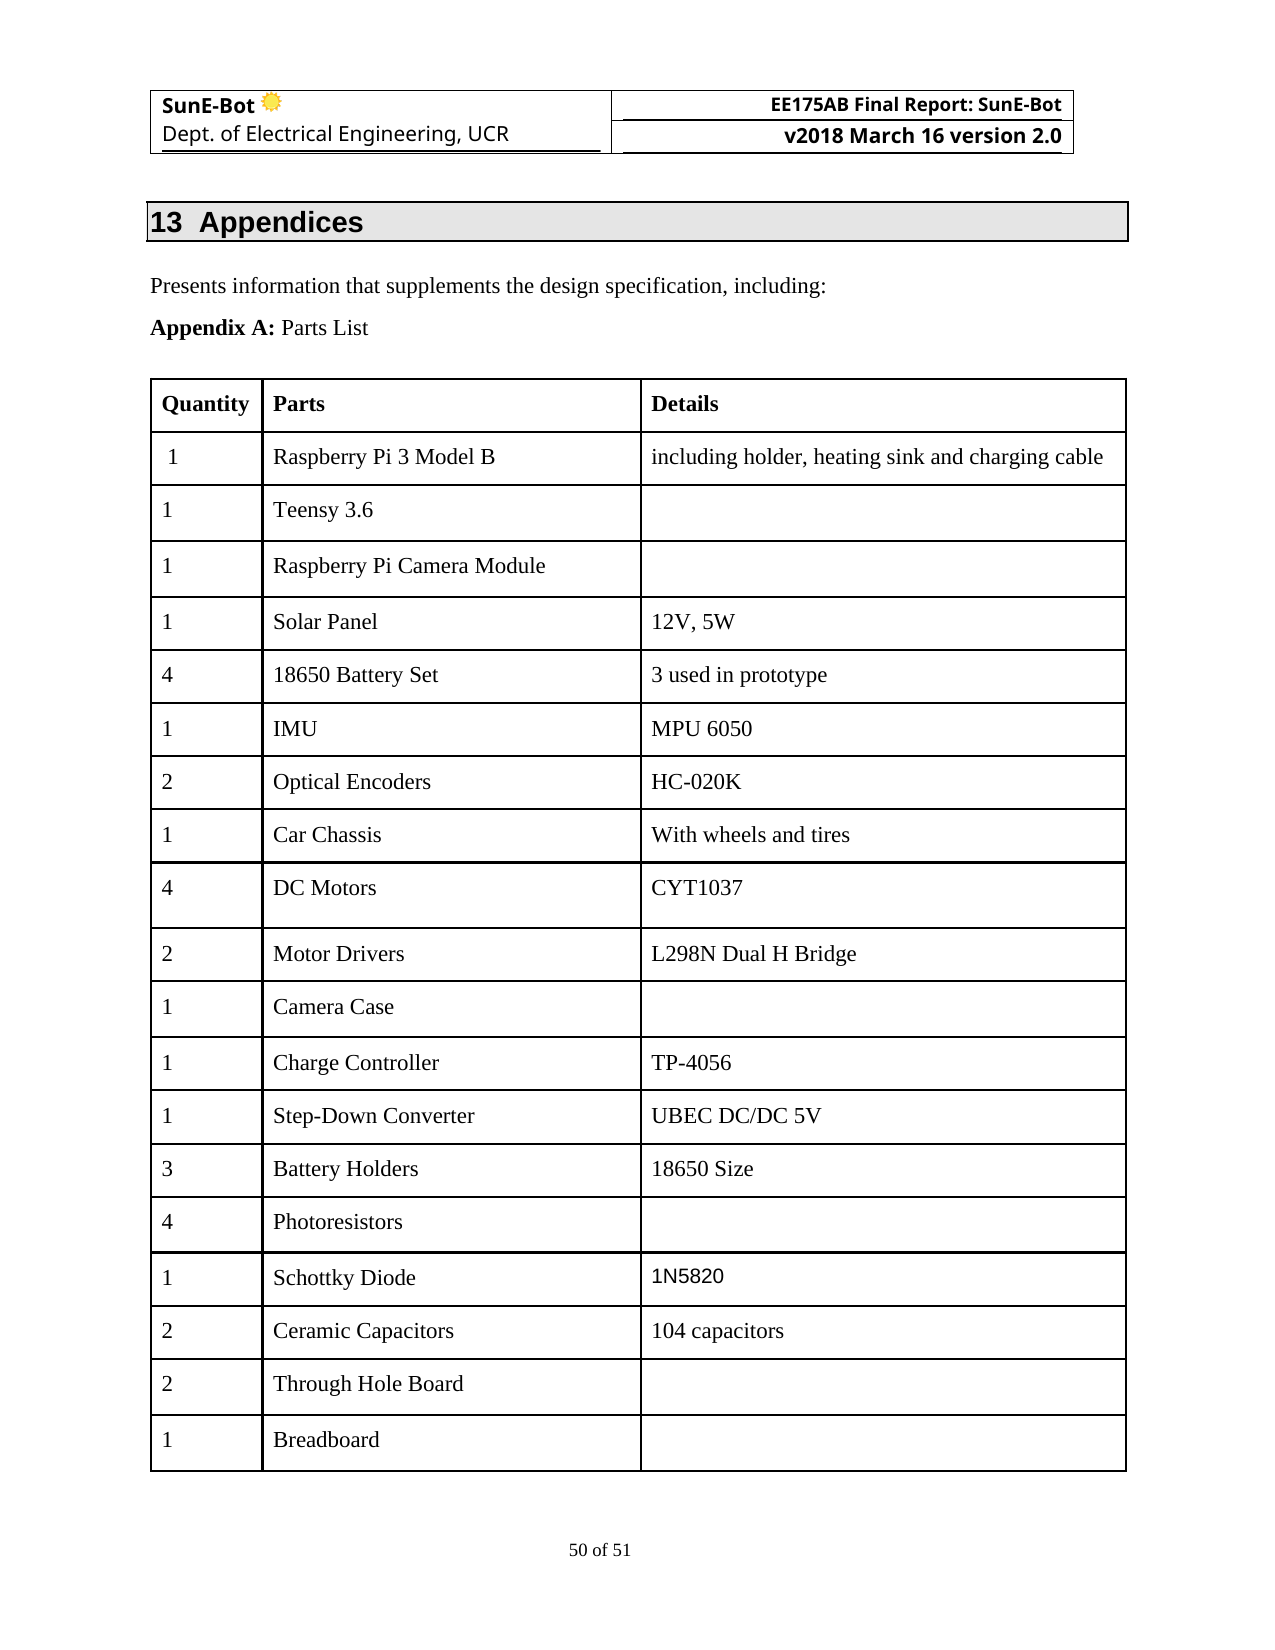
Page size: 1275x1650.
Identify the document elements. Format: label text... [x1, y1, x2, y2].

table_header Parts [264, 380, 640, 431]
table_cell 4 [152, 1198, 261, 1251]
table_cell UBEC DC/DC 5V [642, 1091, 1125, 1142]
table_cell [642, 486, 1125, 540]
table_cell With wheels and tires [642, 810, 1125, 861]
table_cell 1 [152, 598, 261, 649]
table_cell 104 capacitors [642, 1307, 1125, 1358]
table_cell 18650 Battery Set [264, 651, 640, 702]
table_cell Through Hole Board [264, 1360, 640, 1414]
text Presents information that supplements the design specification, including: [150, 272, 1125, 298]
table_cell Motor Drivers [264, 929, 640, 980]
table_cell [642, 1360, 1125, 1414]
table_cell 18650 Size [642, 1145, 1125, 1196]
table_cell 2 [152, 1360, 261, 1414]
table_cell TP-4056 [642, 1038, 1125, 1089]
table_cell Raspberry Pi Camera Module [264, 542, 640, 596]
table_cell Solar Panel [264, 598, 640, 649]
table_cell Schottky Diode [264, 1254, 640, 1304]
table_cell 1 [152, 704, 261, 755]
table_header Details [642, 380, 1125, 431]
table_cell Raspberry Pi 3 Model B [264, 433, 640, 484]
table_cell Car Chassis [264, 810, 640, 861]
table_cell 1 [152, 810, 261, 861]
table_cell 1 [152, 1038, 261, 1089]
table_cell 1N5820 [642, 1254, 1125, 1304]
table_cell 1 [152, 433, 261, 484]
table_header Quantity [152, 380, 261, 431]
table_cell [642, 1198, 1125, 1251]
table_cell 12V, 5W [642, 598, 1125, 649]
table_cell 1 [152, 1091, 261, 1142]
table_cell [642, 1416, 1125, 1469]
table_cell 4 [152, 864, 261, 927]
table_cell 2 [152, 929, 261, 980]
table_cell 2 [152, 1307, 261, 1358]
table_cell including holder, heating sink and charging cable [642, 433, 1125, 484]
table_cell 3 [152, 1145, 261, 1196]
table_cell [642, 982, 1125, 1036]
table_cell [642, 542, 1125, 596]
table_cell Breadboard [264, 1416, 640, 1469]
table_cell Ceramic Capacitors [264, 1307, 640, 1358]
picture [260, 91, 282, 112]
table_cell Optical Encoders [264, 757, 640, 808]
table_cell 1 [152, 1254, 261, 1304]
table_cell 4 [152, 651, 261, 702]
table_cell 1 [152, 542, 261, 596]
table_cell Battery Holders [264, 1145, 640, 1196]
table_cell Teensy 3.6 [264, 486, 640, 540]
text Appendix A: Parts List [150, 314, 1125, 341]
table_cell HC-020K [642, 757, 1125, 808]
table_cell IMU [264, 704, 640, 755]
table_cell Step-Down Converter [264, 1091, 640, 1142]
table_cell MPU 6050 [642, 704, 1125, 755]
table_cell 1 [152, 982, 261, 1036]
table_cell Photoresistors [264, 1198, 640, 1251]
table_cell 2 [152, 757, 261, 808]
table_cell 1 [152, 1416, 261, 1469]
table_cell L298N Dual H Bridge [642, 929, 1125, 980]
table_cell Charge Controller [264, 1038, 640, 1089]
subtitle Appendices [148, 203, 1127, 240]
table_cell CYT1037 [642, 864, 1125, 927]
table_cell 1 [152, 486, 261, 540]
table_cell Camera Case [264, 982, 640, 1036]
table_cell 3 used in prototype [642, 651, 1125, 702]
table_cell DC Motors [264, 864, 640, 927]
